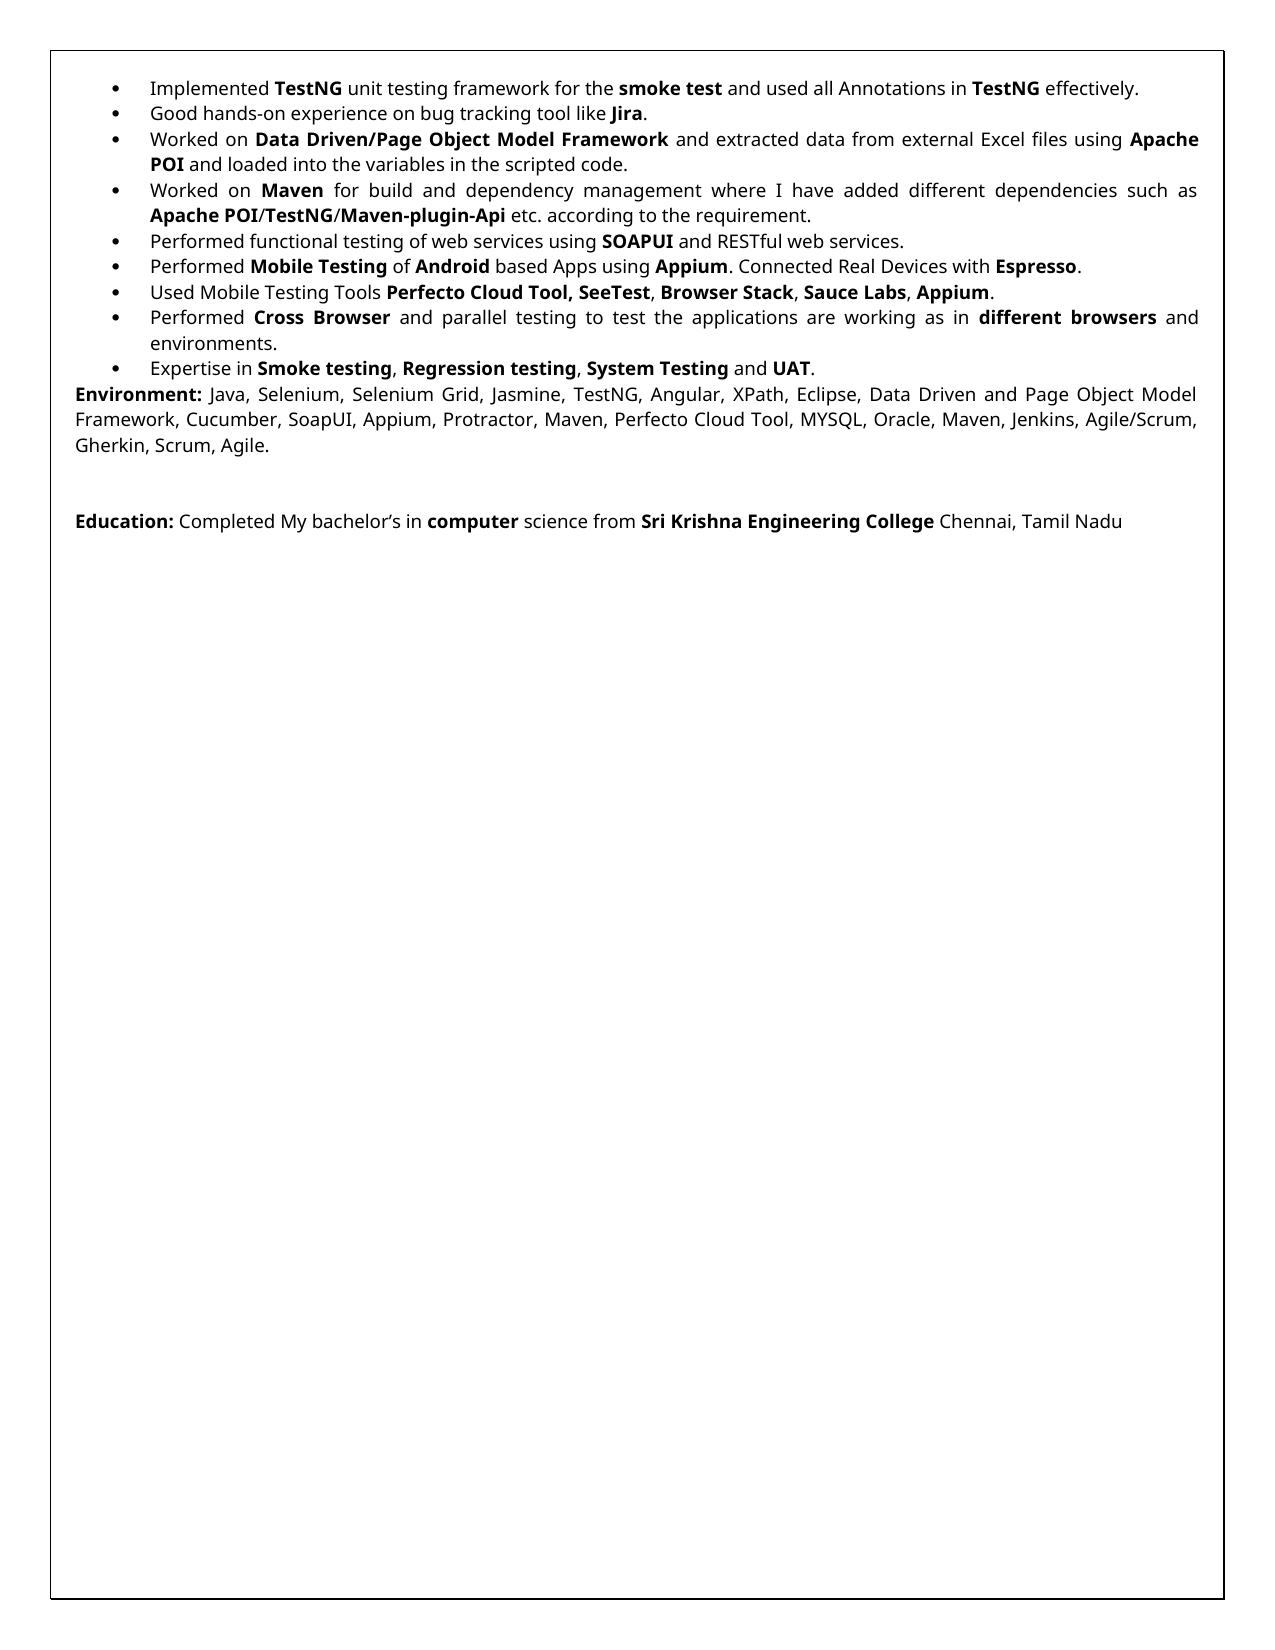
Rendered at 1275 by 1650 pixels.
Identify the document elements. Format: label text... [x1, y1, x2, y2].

list Performed functional testing of web services using SOAPUI and RESTful web services. [112, 228, 1199, 254]
list Performed Cross Browser and parallel testing to test the applications are working as in different browsers and environments. [112, 305, 1199, 356]
list Worked on Maven for build and dependency management where I have added different dependencies such as Apache POI/TestNG/Maven-plugin-Api etc. according to the requirement. [112, 177, 1199, 228]
list Used Mobile Testing Tools Perfecto Cloud Tool, SeeTest, Browser Stack, Sauce Labs, Appium. [112, 279, 1199, 305]
list Good hands-on experience on bug tracking tool like Jira. [112, 101, 1199, 126]
list Performed Mobile Testing of Android based Apps using Appium. Connected Real Devices with Espresso. [112, 254, 1199, 279]
text Environment: Java, Selenium, Selenium Grid, Jasmine, TestNG, Angular, XPath, Eclipse, Data Driven and Page Object Model Framework, Cucumber, SoapUI, Appium, Protractor, Maven, Perfecto Cloud Tool, MYSQL, Oracle, Maven, Jenkins, Agile/Scrum, Gherkin, Scrum, Agile. [75, 381, 1199, 458]
list Expertise in Smoke testing, Regression testing, System Testing and UAT. [112, 356, 1199, 381]
list Implemented TestNG unit testing framework for the smoke test and used all Annotations in TestNG effectively. [112, 75, 1199, 101]
list Worked on Data Driven/Page Object Model Framework and extracted data from external Excel files using Apache POI and loaded into the variables in the scripted code. [112, 126, 1199, 177]
text Education: Completed My bachelor’s in computer science from Sri Krishna Engineering College Chennai, Tamil Nadu [75, 509, 1199, 534]
